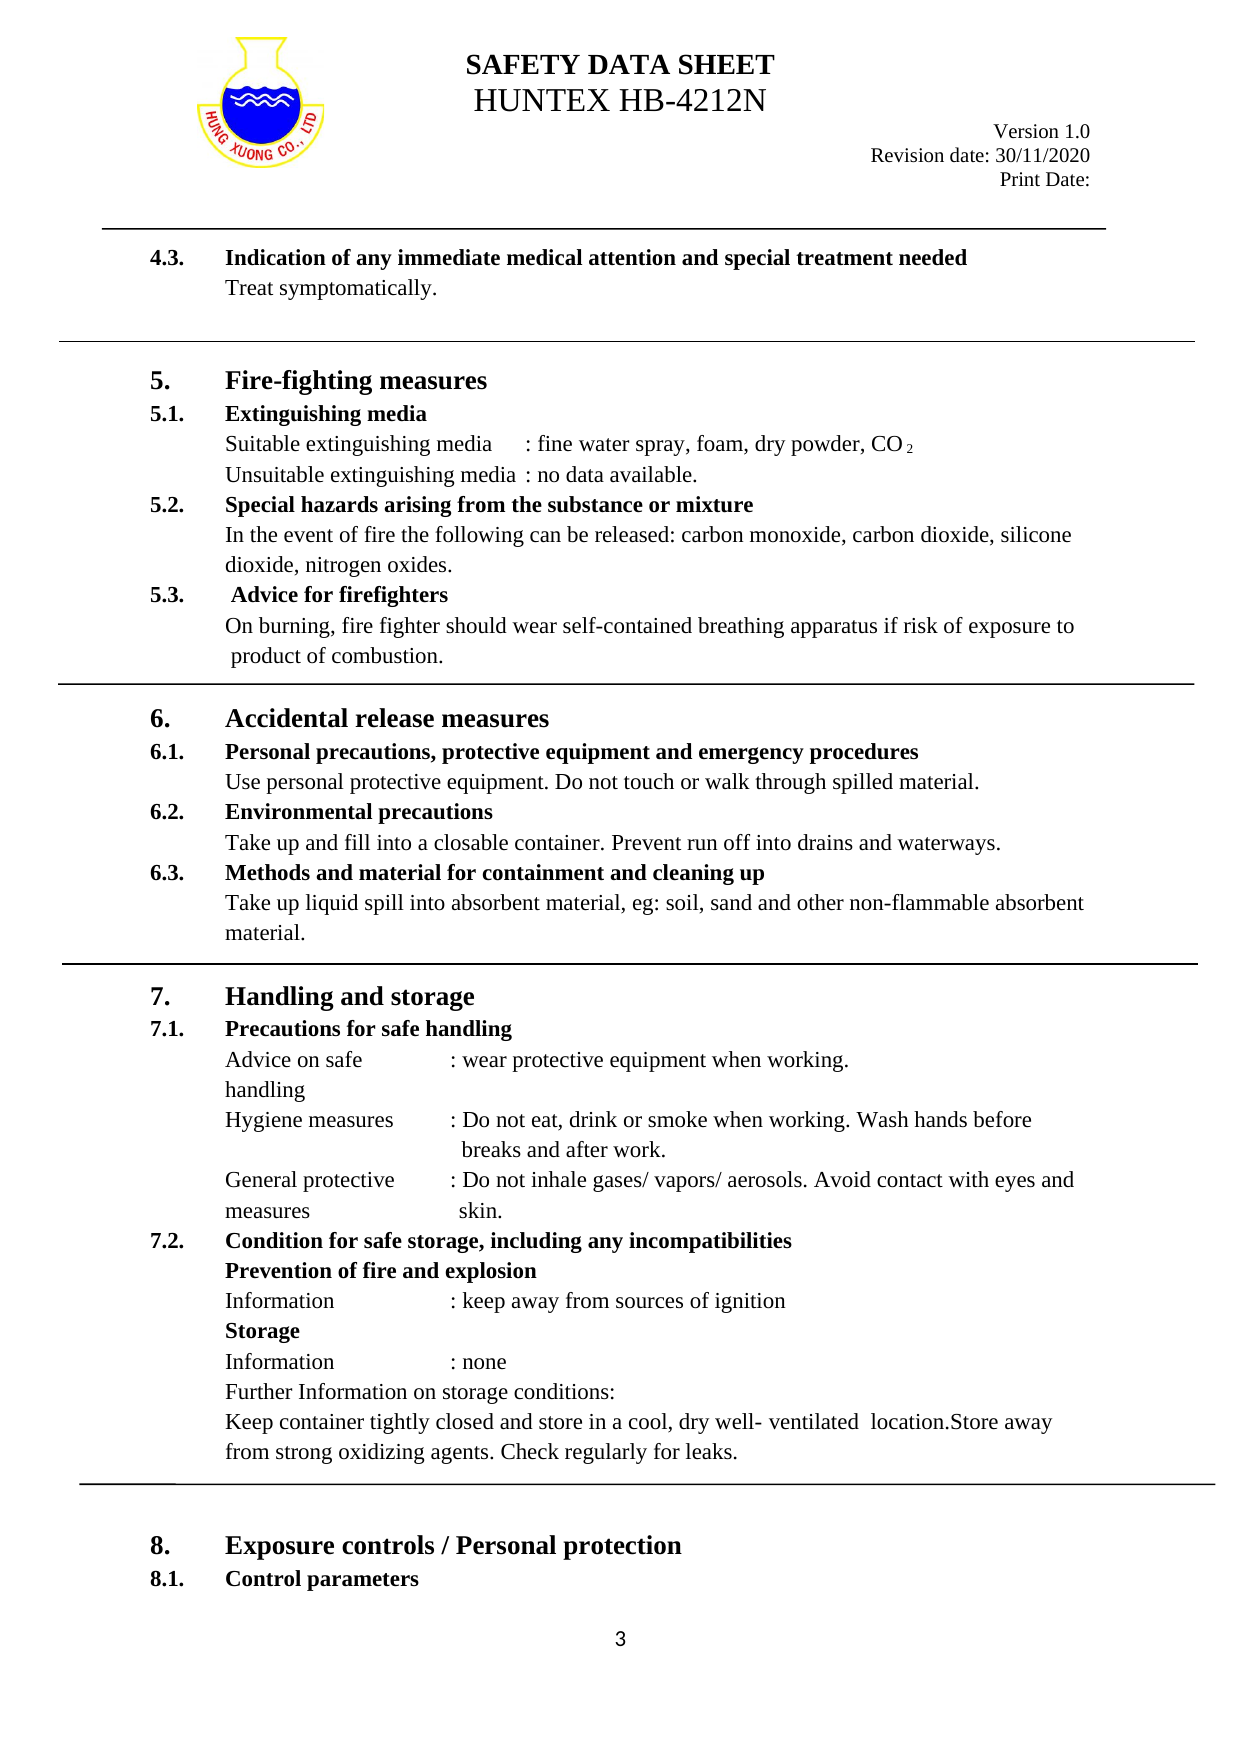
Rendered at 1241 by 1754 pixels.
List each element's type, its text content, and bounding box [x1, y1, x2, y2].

text General protective : Do not inhale gases/ vapors/ aerosols. Avoid contact with eyes and [150, 1166, 1090, 1193]
text 5.1. Extinguishing media [150, 400, 1090, 427]
text 4.3. Indication of any immediate medical attention and special treatment needed [150, 244, 1090, 270]
text 5. Fire-fighting measures [150, 364, 1090, 396]
text material. [150, 919, 1090, 946]
text Take up and fill into a closable container. Prevent run off into drains and waterways. [150, 829, 1090, 855]
text Information : keep away from sources of ignition [150, 1287, 1090, 1314]
text Advice on safe : wear protective equipment when working. [150, 1046, 1090, 1072]
text measures skin. [150, 1197, 1090, 1223]
text 6.3. Methods and material for containment and cleaning up [150, 859, 1090, 885]
text 5.2. Special hazards arising from the substance or mixture [150, 491, 1090, 517]
text Keep container tightly closed and store in a cool, dry well- ventilated location.Store away from strong oxidizing agents. Check regularly for leaks. [225, 1408, 1090, 1465]
text Hygiene measures : Do not eat, drink or smoke when working. Wash hands before [150, 1106, 1090, 1132]
text Treat symptomatically. [150, 274, 1090, 300]
text breaks and after work. [150, 1136, 1090, 1163]
text Storage [150, 1317, 1090, 1344]
text 6.1. Personal precautions, protective equipment and emergency procedures [150, 738, 1090, 764]
text Use personal protective equipment. Do not touch or walk through spilled material. [150, 768, 1090, 794]
picture [197, 37, 325, 168]
text Further Information on storage conditions: [150, 1378, 1090, 1404]
text 8.1. Control parameters [150, 1565, 1090, 1591]
text 5.3. Advice for firefighters [150, 581, 1090, 608]
text handling [150, 1076, 1090, 1102]
text 8. Exposure controls / Personal protection [150, 1529, 1090, 1560]
text 7. Handling and storage [150, 980, 1090, 1011]
text Prevention of fire and explosion [150, 1257, 1090, 1283]
text On burning, fire fighter should wear self-contained breathing apparatus if risk of exposure to [225, 612, 1090, 638]
text Take up liquid spill into absorbent material, eg: soil, sand and other non-flammable absorbent [150, 889, 1090, 915]
text Information : none [150, 1348, 1090, 1374]
text In the event of fire the following can be released: carbon monoxide, carbon dioxide, silicone dioxide, nitrogen oxides. [225, 521, 1090, 578]
text 7.2. Condition for safe storage, including any incompatibilities [150, 1227, 1090, 1253]
text 6. Accidental release measures [150, 702, 1090, 733]
text product of combustion. [150, 642, 1090, 668]
text 7.1. Precautions for safe handling [150, 1015, 1090, 1042]
text Suitable extinguishing media : fine water spray, foam, dry powder, CO 2 [175, 430, 1090, 457]
text 6.2. Environmental precautions [150, 798, 1090, 825]
text Unsuitable extinguishing media : no data available. [150, 461, 1090, 487]
